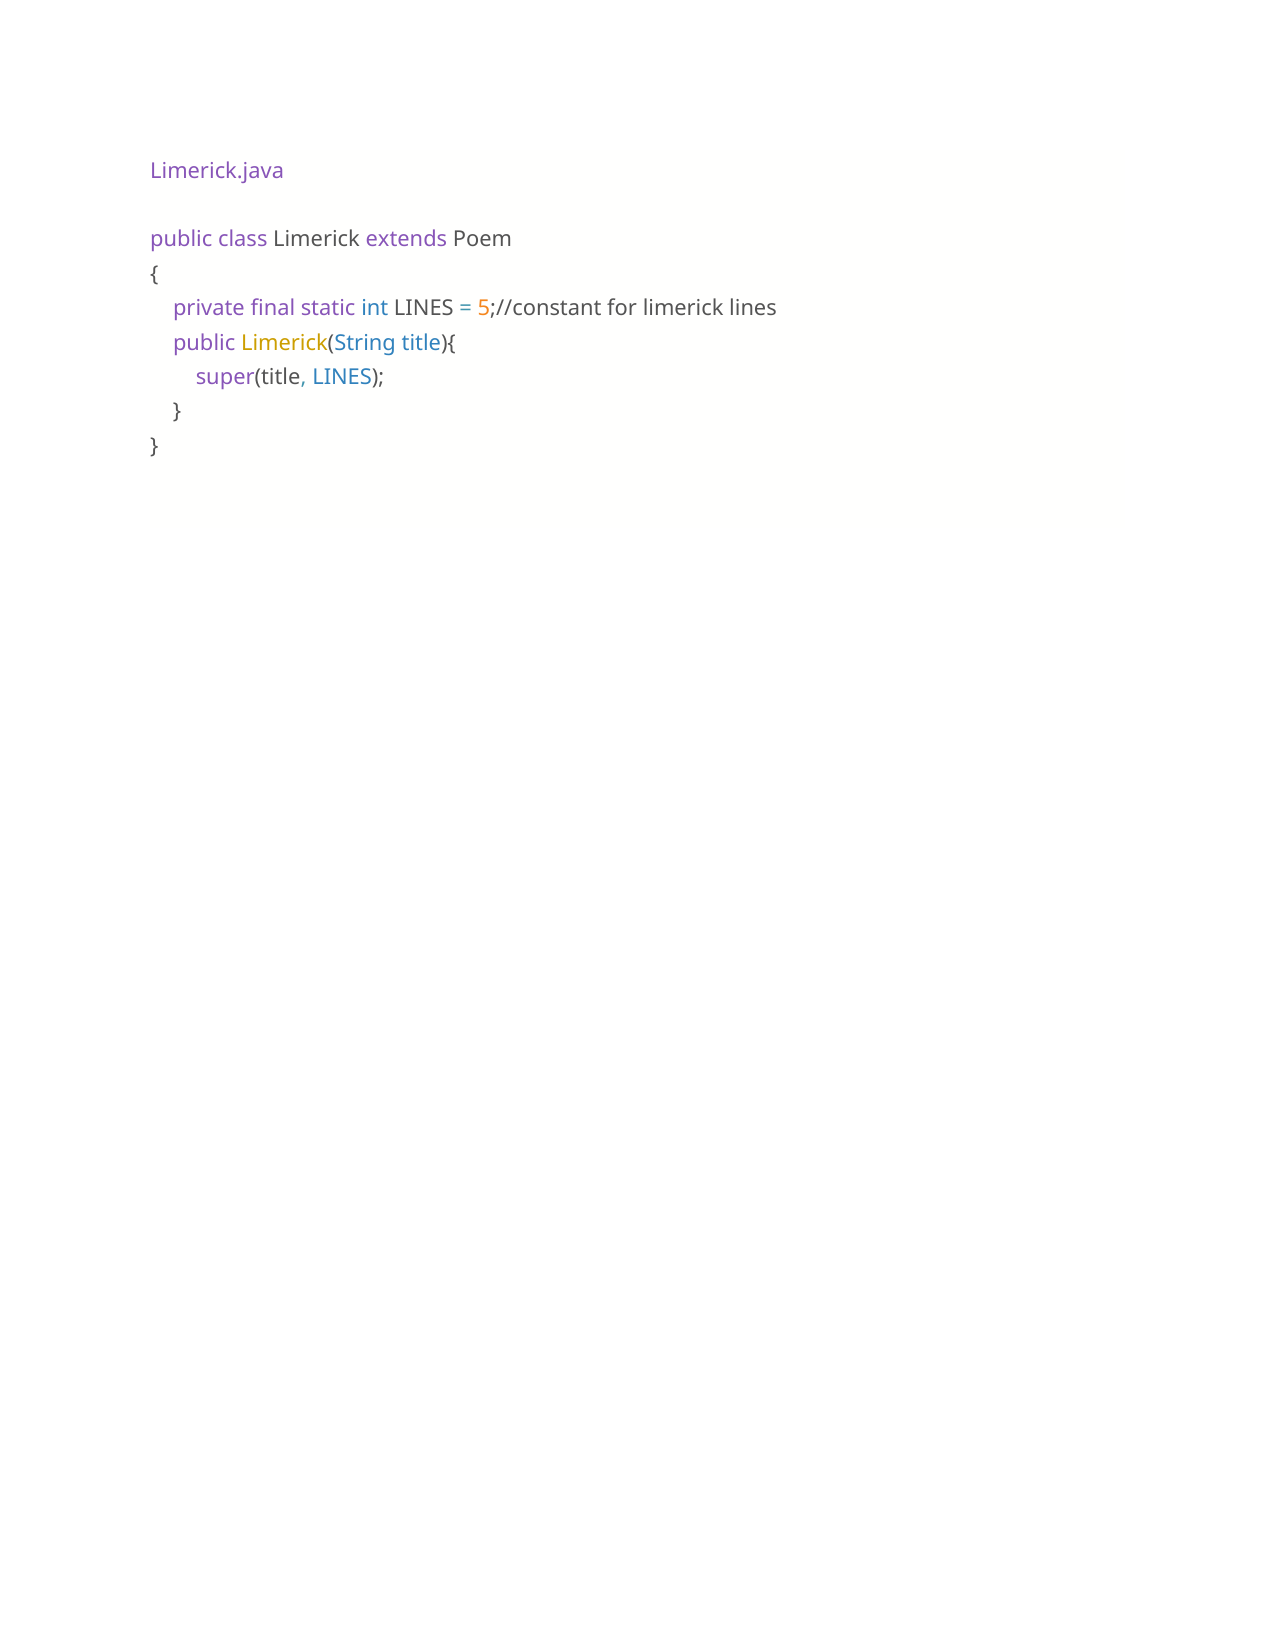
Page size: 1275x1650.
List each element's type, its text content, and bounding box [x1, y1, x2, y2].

text } [150, 425, 1125, 459]
text private final static int LINES = 5;//constant for limerick lines [150, 287, 1125, 322]
text } [150, 391, 1125, 425]
text super(title, LINES); [150, 356, 1125, 391]
text public class Limerick extends Poem [150, 219, 1125, 253]
text public Limerick(String title){ [150, 322, 1125, 356]
text { [150, 253, 1125, 287]
text Limerick.java [150, 150, 1125, 184]
